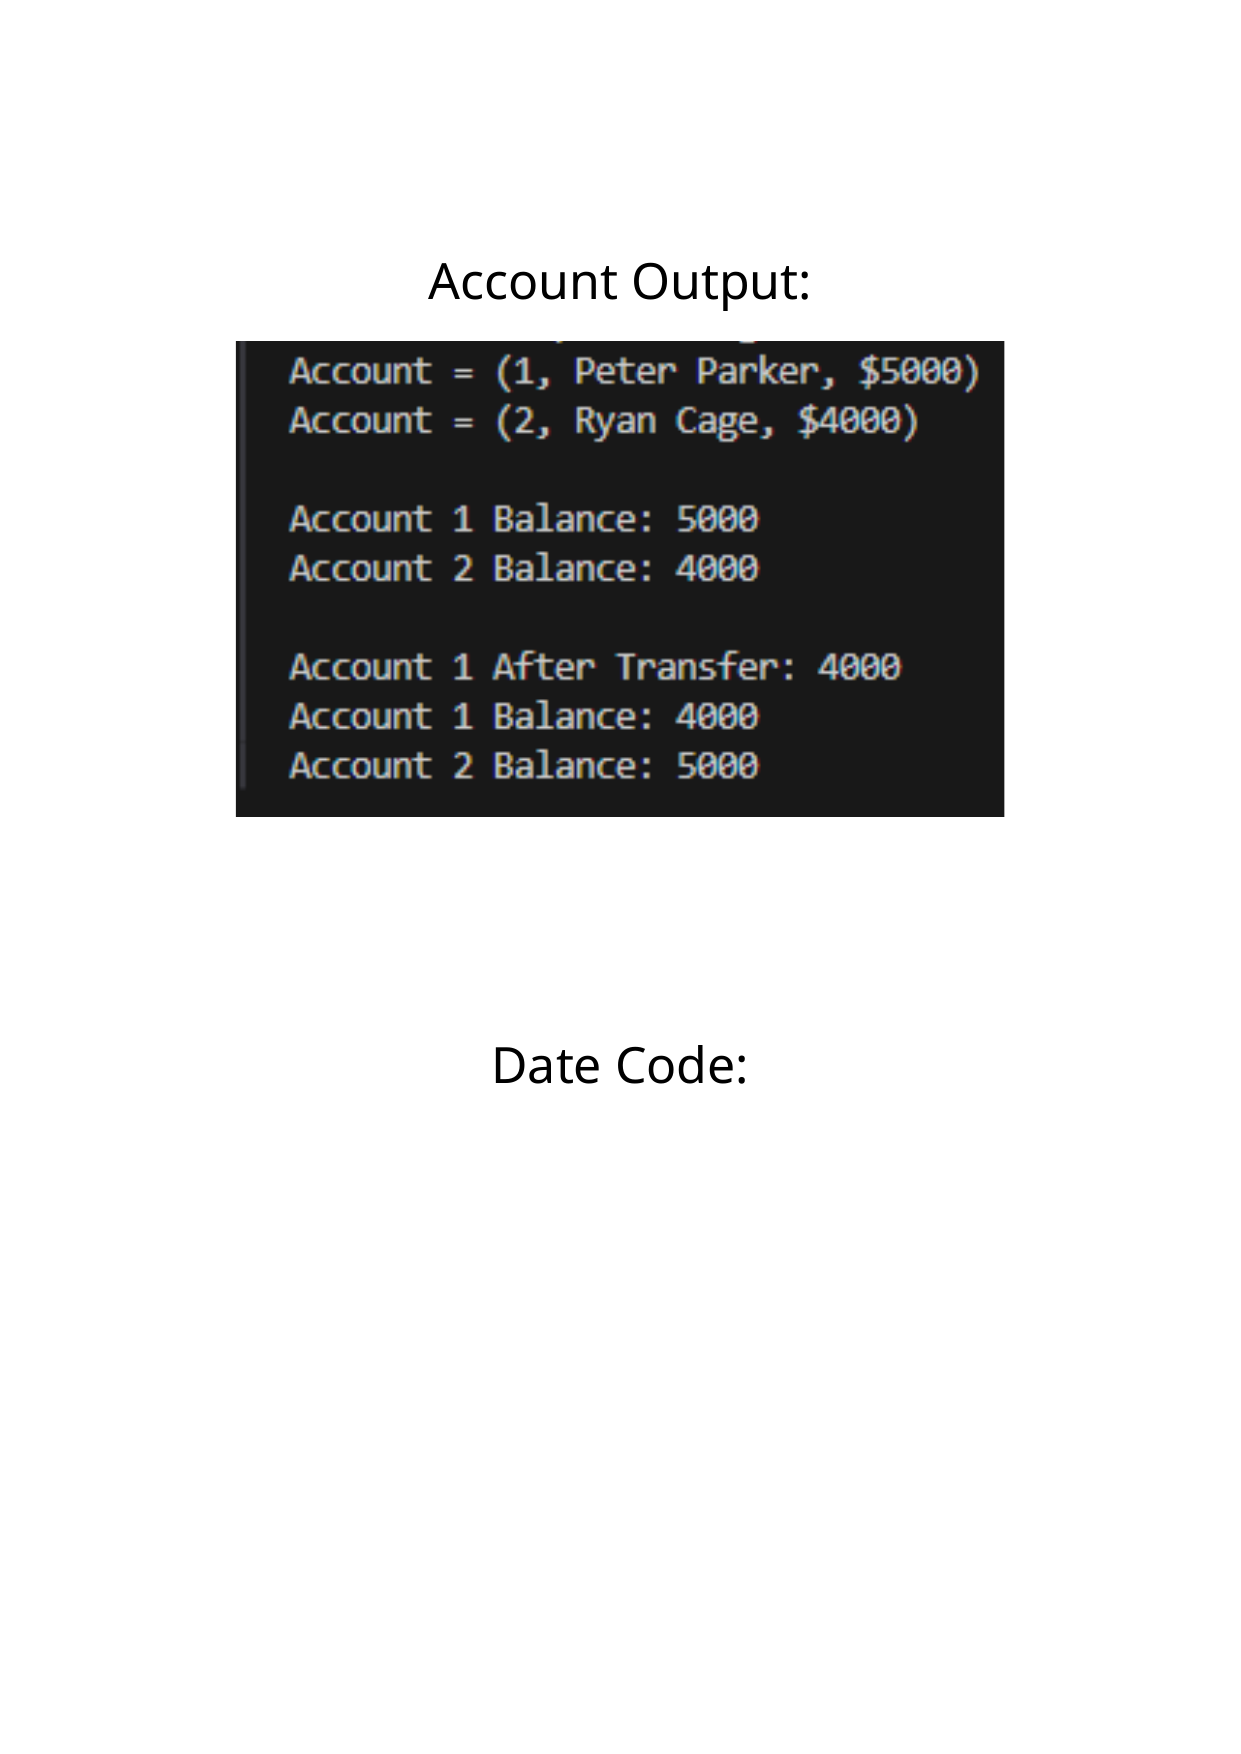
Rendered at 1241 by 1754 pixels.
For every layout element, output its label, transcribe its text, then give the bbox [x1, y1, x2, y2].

text Date Code: [150, 1030, 1090, 1098]
text Account Output: [150, 246, 1090, 314]
